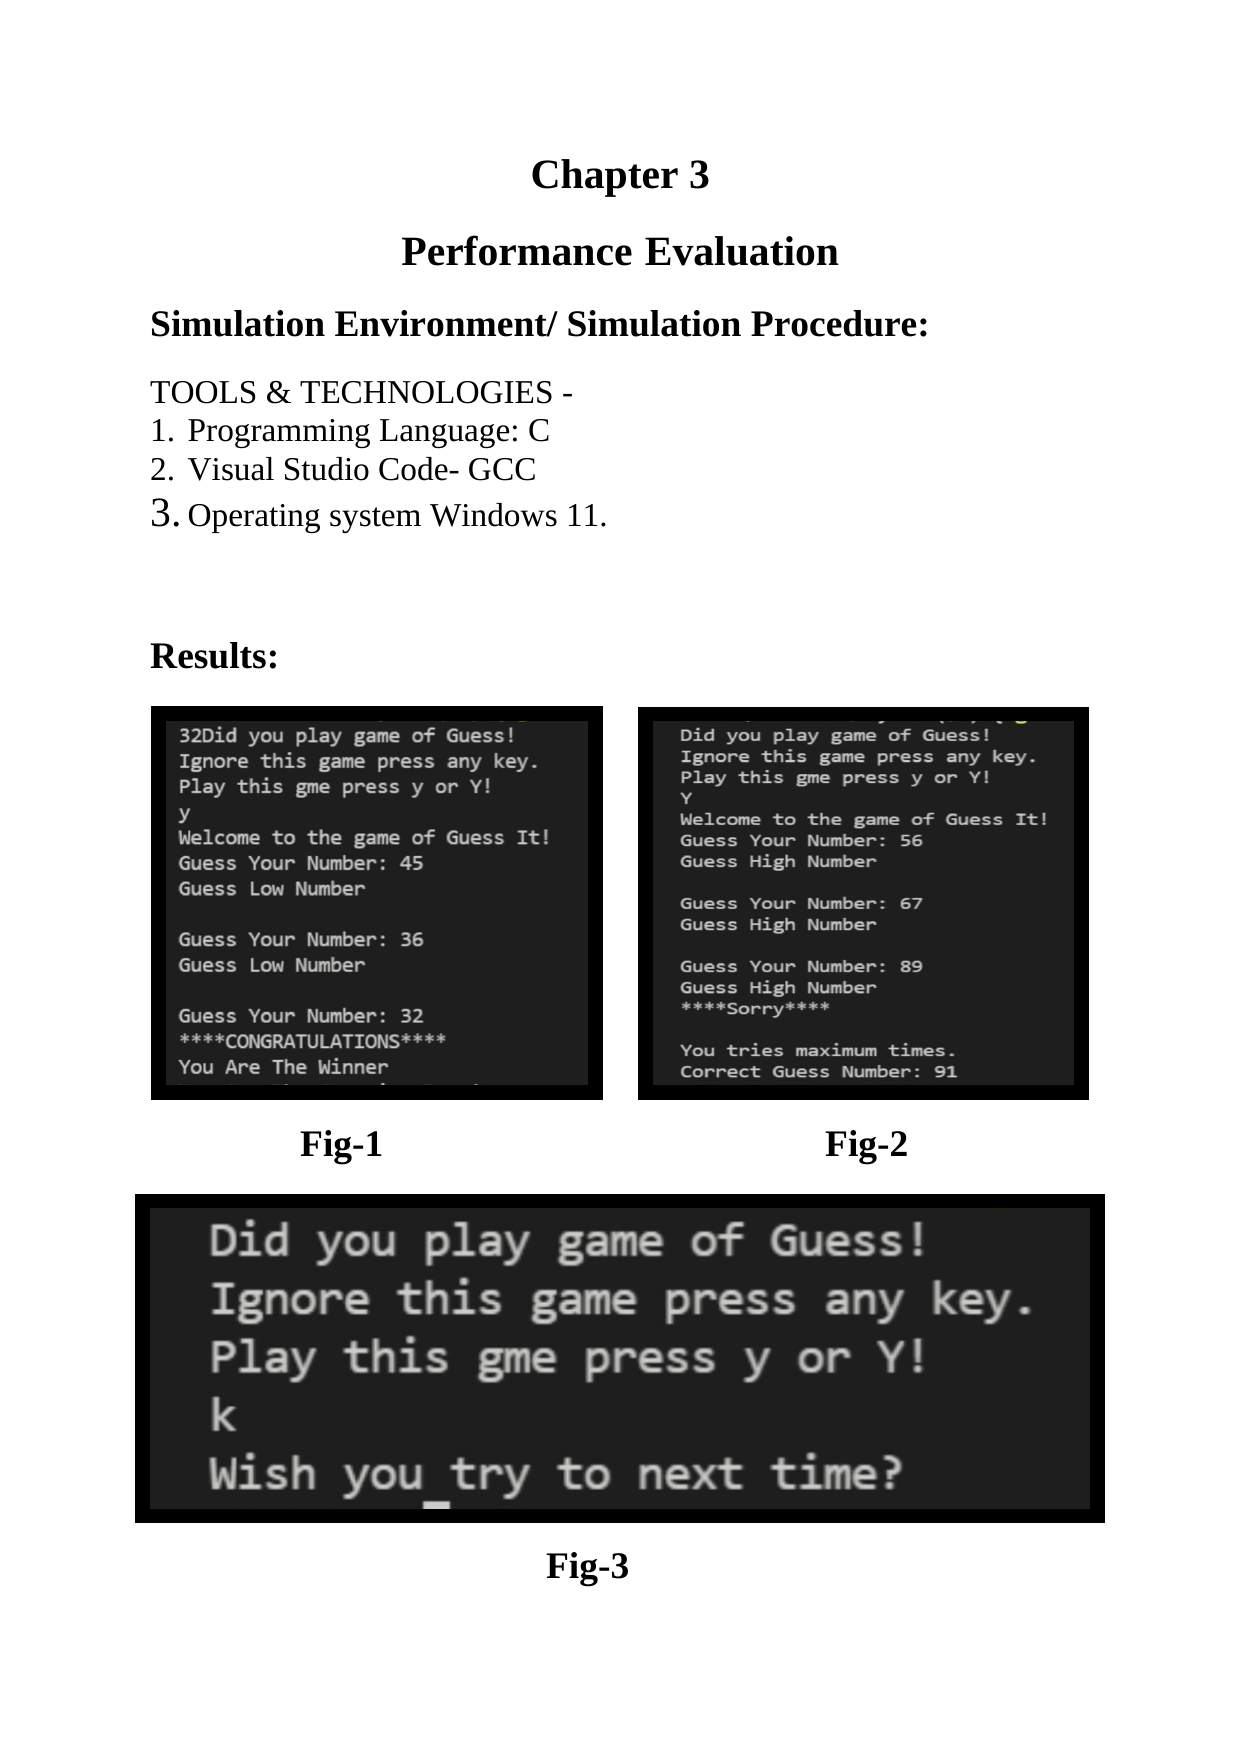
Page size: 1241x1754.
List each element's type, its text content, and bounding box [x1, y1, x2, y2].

text TOOLS & TECHNOLOGIES - [150, 372, 1090, 411]
text Simulation Environment/ Simulation Procedure: [150, 302, 1090, 345]
picture [166, 721, 588, 1085]
picture [150, 1208, 1090, 1509]
text Performance Evaluation [150, 226, 1090, 274]
picture [653, 721, 1074, 1085]
text Fig-1 Fig-2 [150, 1121, 1090, 1164]
text Results: [150, 634, 1090, 677]
list Visual Studio Code- GCC [150, 449, 1090, 487]
text Fig-3 [150, 1543, 1090, 1587]
list Programming Language: C [150, 411, 1090, 449]
text Chapter 3 [150, 150, 1090, 198]
list Operating system Windows 11. [150, 487, 1090, 535]
